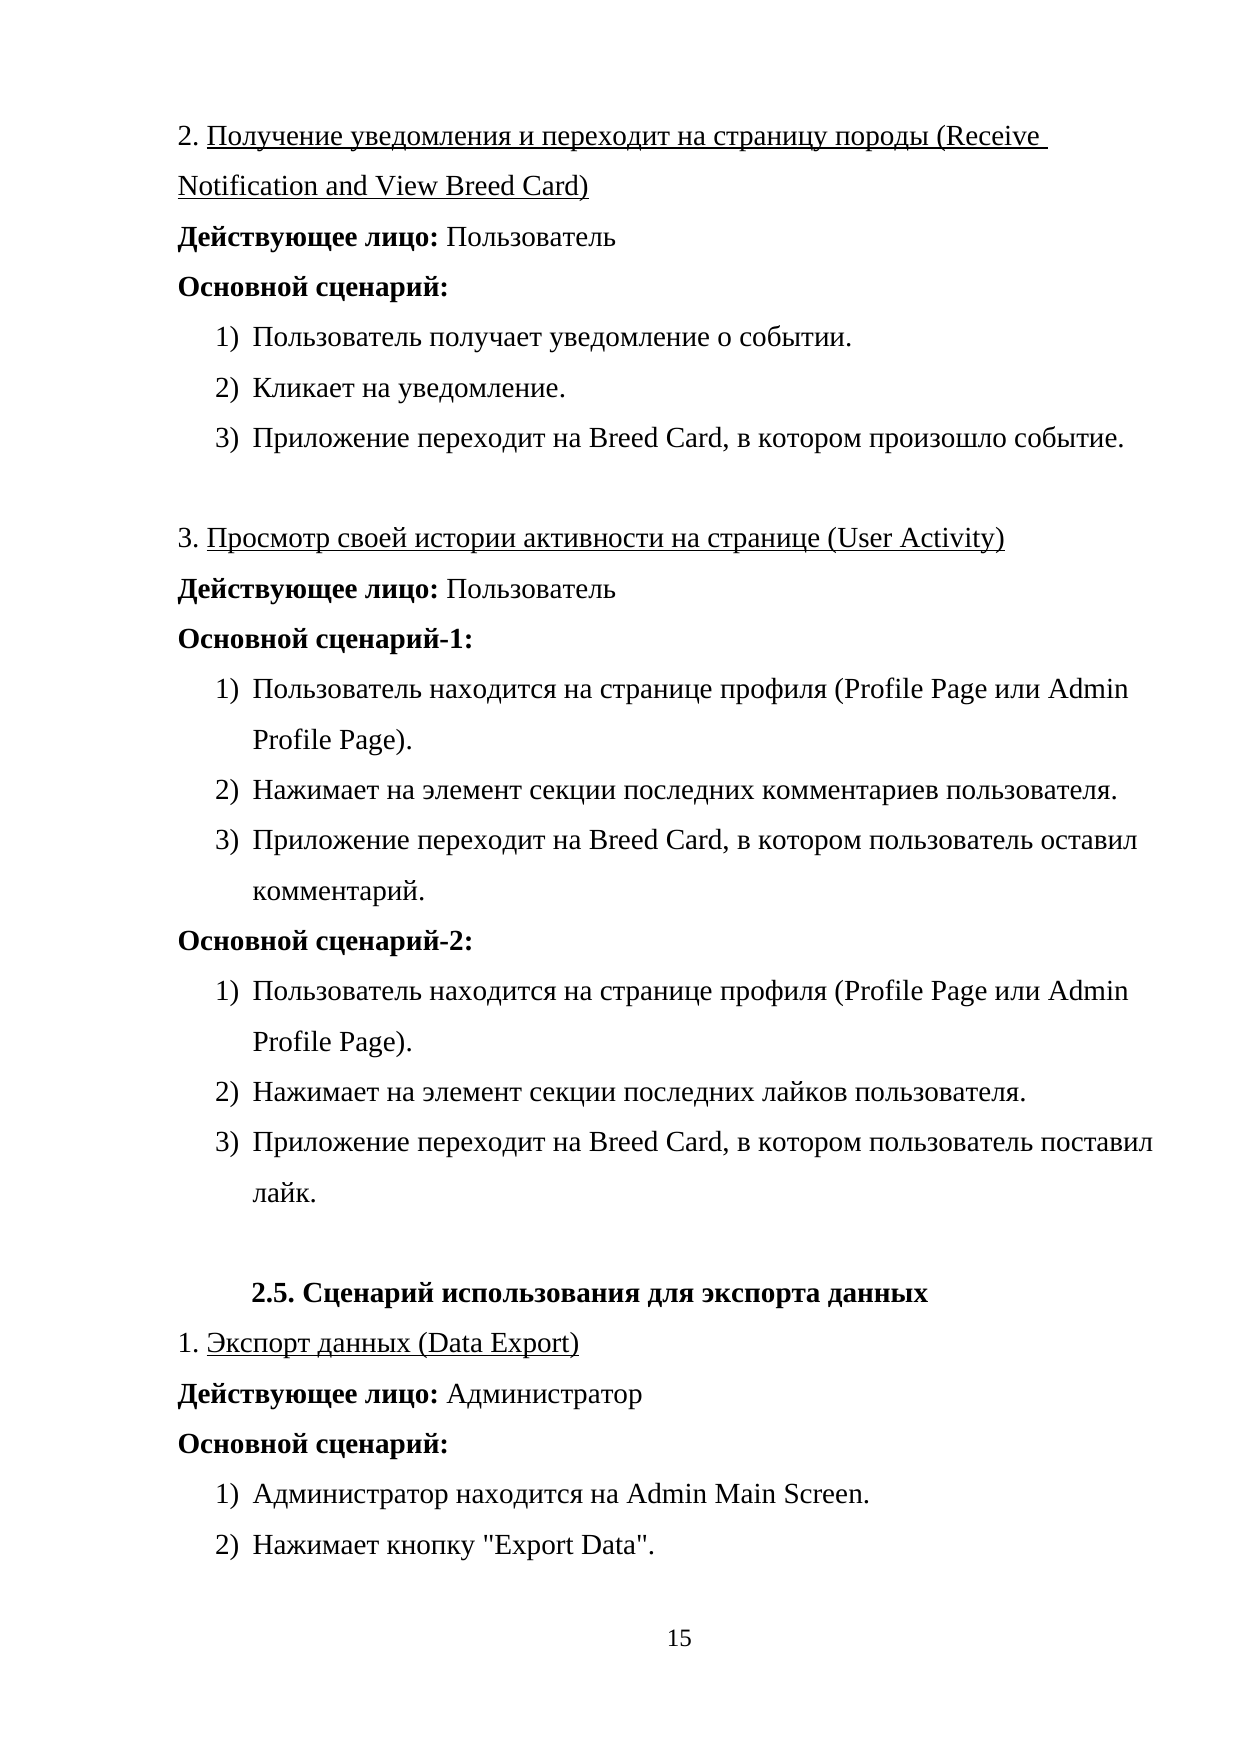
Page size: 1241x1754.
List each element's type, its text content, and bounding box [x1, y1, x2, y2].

text 3. Просмотр своей истории активности на странице (User Activity) [177, 521, 1181, 554]
text 1. Экспорт данных (Data Export) [177, 1326, 1181, 1359]
list Приложение переходит на Breed Card, в котором пользователь оставил комментарий. [215, 822, 1181, 906]
list Приложение переходит на Breed Card, в котором пользователь поставил лайк. [215, 1124, 1181, 1208]
list Администратор находится на Admin Main Screen. [215, 1477, 1181, 1510]
text Действующее лицо: Администратор [177, 1376, 1181, 1409]
text Действующее лицо: Пользователь [177, 571, 1181, 604]
text Основной сценарий-1: [177, 621, 1181, 655]
text Действующее лицо: Пользователь [177, 219, 1181, 252]
list Нажимает на элемент секции последних комментариев пользователя. [215, 772, 1181, 806]
list Кликает на уведомление. [215, 370, 1181, 403]
list Нажимает кнопку "Export Data". [215, 1527, 1181, 1560]
text 2. Получение уведомления и переходит на страницу породы (Receive Notification and View Breed Card) [177, 118, 1181, 202]
text 2.5. Сценарий использования для экспорта данных [177, 1275, 1181, 1309]
list Приложение переходит на Breed Card, в котором произошло событие. [215, 420, 1181, 453]
text Основной сценарий: [177, 1426, 1181, 1460]
list Пользователь находится на странице профиля (Profile Page или Admin Profile Page). [215, 672, 1181, 755]
text Основной сценарий-2: [177, 923, 1181, 957]
text Основной сценарий: [177, 269, 1181, 303]
list Пользователь получает уведомление о событии. [215, 319, 1181, 353]
list Нажимает на элемент секции последних лайков пользователя. [215, 1074, 1181, 1108]
list Пользователь находится на странице профиля (Profile Page или Admin Profile Page). [215, 973, 1181, 1057]
